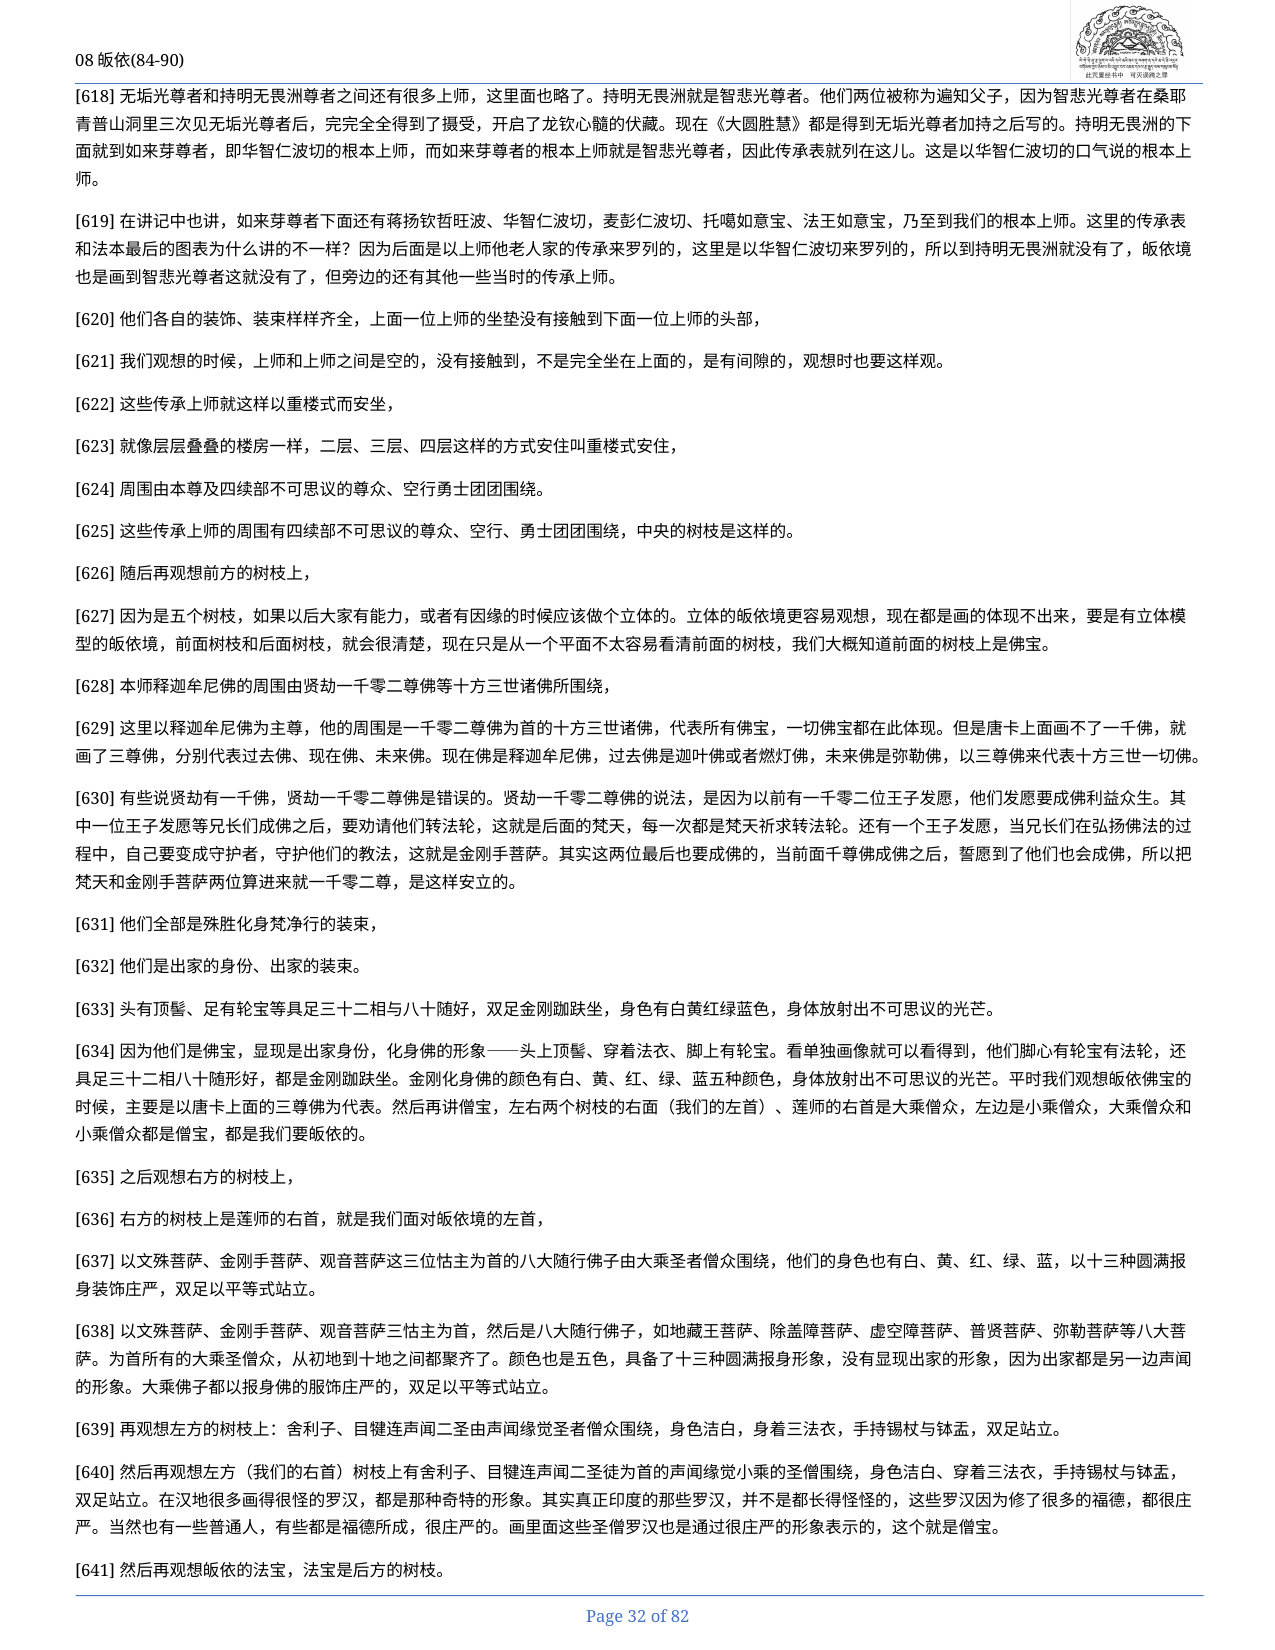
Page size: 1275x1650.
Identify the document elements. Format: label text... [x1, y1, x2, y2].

text [635] 之后观想右方的树枝上， [75, 1164, 1200, 1188]
text [630] 有些说贤劫有一千佛，贤劫一千零二尊佛是错误的。贤劫一千零二尊佛的说法，是因为以前有一千零二位王子发愿，他们发愿要成佛利益众生。其中一位王子发愿等兄长们成佛之后，要劝请他们转法轮，这就是后面的梵天，每一次都是梵天祈求转法轮。还有一个王子发愿，当兄长们在弘扬佛法的过程中，自己要变成守护者，守护他们的教法，这就是金刚手菩萨。其实这两位最后也要成佛的，当前面千尊佛成佛之后，誓愿到了他们也会成佛，所以把梵天和金刚手菩萨两位算进来就一千零二尊，是这样安立的。 [75, 785, 1200, 893]
text [631] 他们全部是殊胜化身梵净行的装束， [75, 911, 1200, 935]
text [634] 因为他们是佛宝，显现是出家身份，化身佛的形象——头上顶髻、穿着法衣、脚上有轮宝。看单独画像就可以看得到，他们脚心有轮宝有法轮，还具足三十二相八十随形好，都是金刚跏趺坐。金刚化身佛的颜色有白、黄、红、绿、蓝五种颜色，身体放射出不可思议的光芒。平时我们观想皈依佛宝的时候，主要是以唐卡上面的三尊佛为代表。然后再讲僧宝，左右两个树枝的右面（我们的左首）、莲师的右首是大乘僧众，左边是小乘僧众，大乘僧众和小乘僧众都是僧宝，都是我们要皈依的。 [75, 1038, 1200, 1146]
text [638] 以文殊菩萨、金刚手菩萨、观音菩萨三怙主为首，然后是八大随行佛子，如地藏王菩萨、除盖障菩萨、虚空障菩萨、普贤菩萨、弥勒菩萨等八大菩萨。为首所有的大乘圣僧众，从初地到十地之间都聚齐了。颜色也是五色，具备了十三种圆满报身形象，没有显现出家的形象，因为出家都是另一边声闻的形象。大乘佛子都以报身佛的服饰庄严的，双足以平等式站立。 [75, 1318, 1200, 1398]
text [629] 这里以释迦牟尼佛为主尊，他的周围是一千零二尊佛为首的十方三世诸佛，代表所有佛宝，一切佛宝都在此体现。但是唐卡上面画不了一千佛，就画了三尊佛，分别代表过去佛、现在佛、未来佛。现在佛是释迦牟尼佛，过去佛是迦叶佛或者燃灯佛，未来佛是弥勒佛，以三尊佛来代表十方三世一切佛。 [75, 715, 1200, 767]
text [628] 本师释迦牟尼佛的周围由贤劫一千零二尊佛等十方三世诸佛所围绕， [75, 673, 1200, 697]
text [621] 我们观想的时候，上师和上师之间是空的，没有接触到，不是完全坐在上面的，是有间隙的，观想时也要这样观。 [75, 348, 1200, 373]
text [624] 周围由本尊及四续部不可思议的尊众、空行勇士团团围绕。 [75, 476, 1200, 500]
text [623] 就像层层叠叠的楼房一样，二层、三层、四层这样的方式安住叫重楼式安住， [75, 433, 1200, 457]
text [633] 头有顶髻、足有轮宝等具足三十二相与八十随好，双足金刚跏趺坐，身色有白黄红绿蓝色，身体放射出不可思议的光芒。 [75, 996, 1200, 1020]
text [639] 再观想左方的树枝上：舍利子、目犍连声闻二圣由声闻缘觉圣者僧众围绕，身色洁白，身着三法衣，手持锡杖与钵盂，双足站立。 [75, 1416, 1200, 1441]
text [625] 这些传承上师的周围有四续部不可思议的尊众、空行、勇士团团围绕，中央的树枝是这样的。 [75, 518, 1200, 542]
text [637] 以文殊菩萨、金刚手菩萨、观音菩萨这三位怙主为首的八大随行佛子由大乘圣者僧众围绕，他们的身色也有白、黄、红、绿、蓝，以十三种圆满报身装饰庄严，双足以平等式站立。 [75, 1248, 1200, 1300]
text [641] 然后再观想皈依的法宝，法宝是后方的树枝。 [75, 1557, 1200, 1581]
text [626] 随后再观想前方的树枝上， [75, 560, 1200, 585]
text [618] 无垢光尊者和持明无畏洲尊者之间还有很多上师，这里面也略了。持明无畏洲就是智悲光尊者。他们两位被称为遍知父子，因为智悲光尊者在桑耶青普山洞里三次见无垢光尊者后，完完全全得到了摄受，开启了龙钦心髓的伏藏。现在《大圆胜慧》都是得到无垢光尊者加持之后写的。持明无畏洲的下面就到如来芽尊者，即华智仁波切的根本上师，而如来芽尊者的根本上师就是智悲光尊者，因此传承表就列在这儿。这是以华智仁波切的口气说的根本上师。 [75, 83, 1200, 190]
text [619] 在讲记中也讲，如来芽尊者下面还有蒋扬钦哲旺波、华智仁波切，麦彭仁波切、托噶如意宝、法王如意宝，乃至到我们的根本上师。这里的传承表和法本最后的图表为什么讲的不一样？因为后面是以上师他老人家的传承来罗列的，这里是以华智仁波切来罗列的，所以到持明无畏洲就没有了，皈依境也是画到智悲光尊者这就没有了，但旁边的还有其他一些当时的传承上师。 [75, 208, 1200, 288]
text [622] 这些传承上师就这样以重楼式而安坐， [75, 391, 1200, 415]
text [620] 他们各自的装饰、装束样样齐全，上面一位上师的坐垫没有接触到下面一位上师的头部， [75, 306, 1200, 330]
picture [1070, 0, 1190, 83]
text [632] 他们是出家的身份、出家的装束。 [75, 953, 1200, 978]
text [627] 因为是五个树枝，如果以后大家有能力，或者有因缘的时候应该做个立体的。立体的皈依境更容易观想，现在都是画的体现不出来，要是有立体模型的皈依境，前面树枝和后面树枝，就会很清楚，现在只是从一个平面不太容易看清前面的树枝，我们大概知道前面的树枝上是佛宝。 [75, 603, 1200, 655]
text [636] 右方的树枝上是莲师的右首，就是我们面对皈依境的左首， [75, 1206, 1200, 1230]
text [640] 然后再观想左方（我们的右首）树枝上有舍利子、目犍连声闻二圣徒为首的声闻缘觉小乘的圣僧围绕，身色洁白、穿着三法衣，手持锡杖与钵盂，双足站立。在汉地很多画得很怪的罗汉，都是那种奇特的形象。其实真正印度的那些罗汉，并不是都长得怪怪的，这些罗汉因为修了很多的福德，都很庄严。当然也有一些普通人，有些都是福德所成，很庄严的。画里面这些圣僧罗汉也是通过很庄严的形象表示的，这个就是僧宝。 [75, 1459, 1200, 1538]
